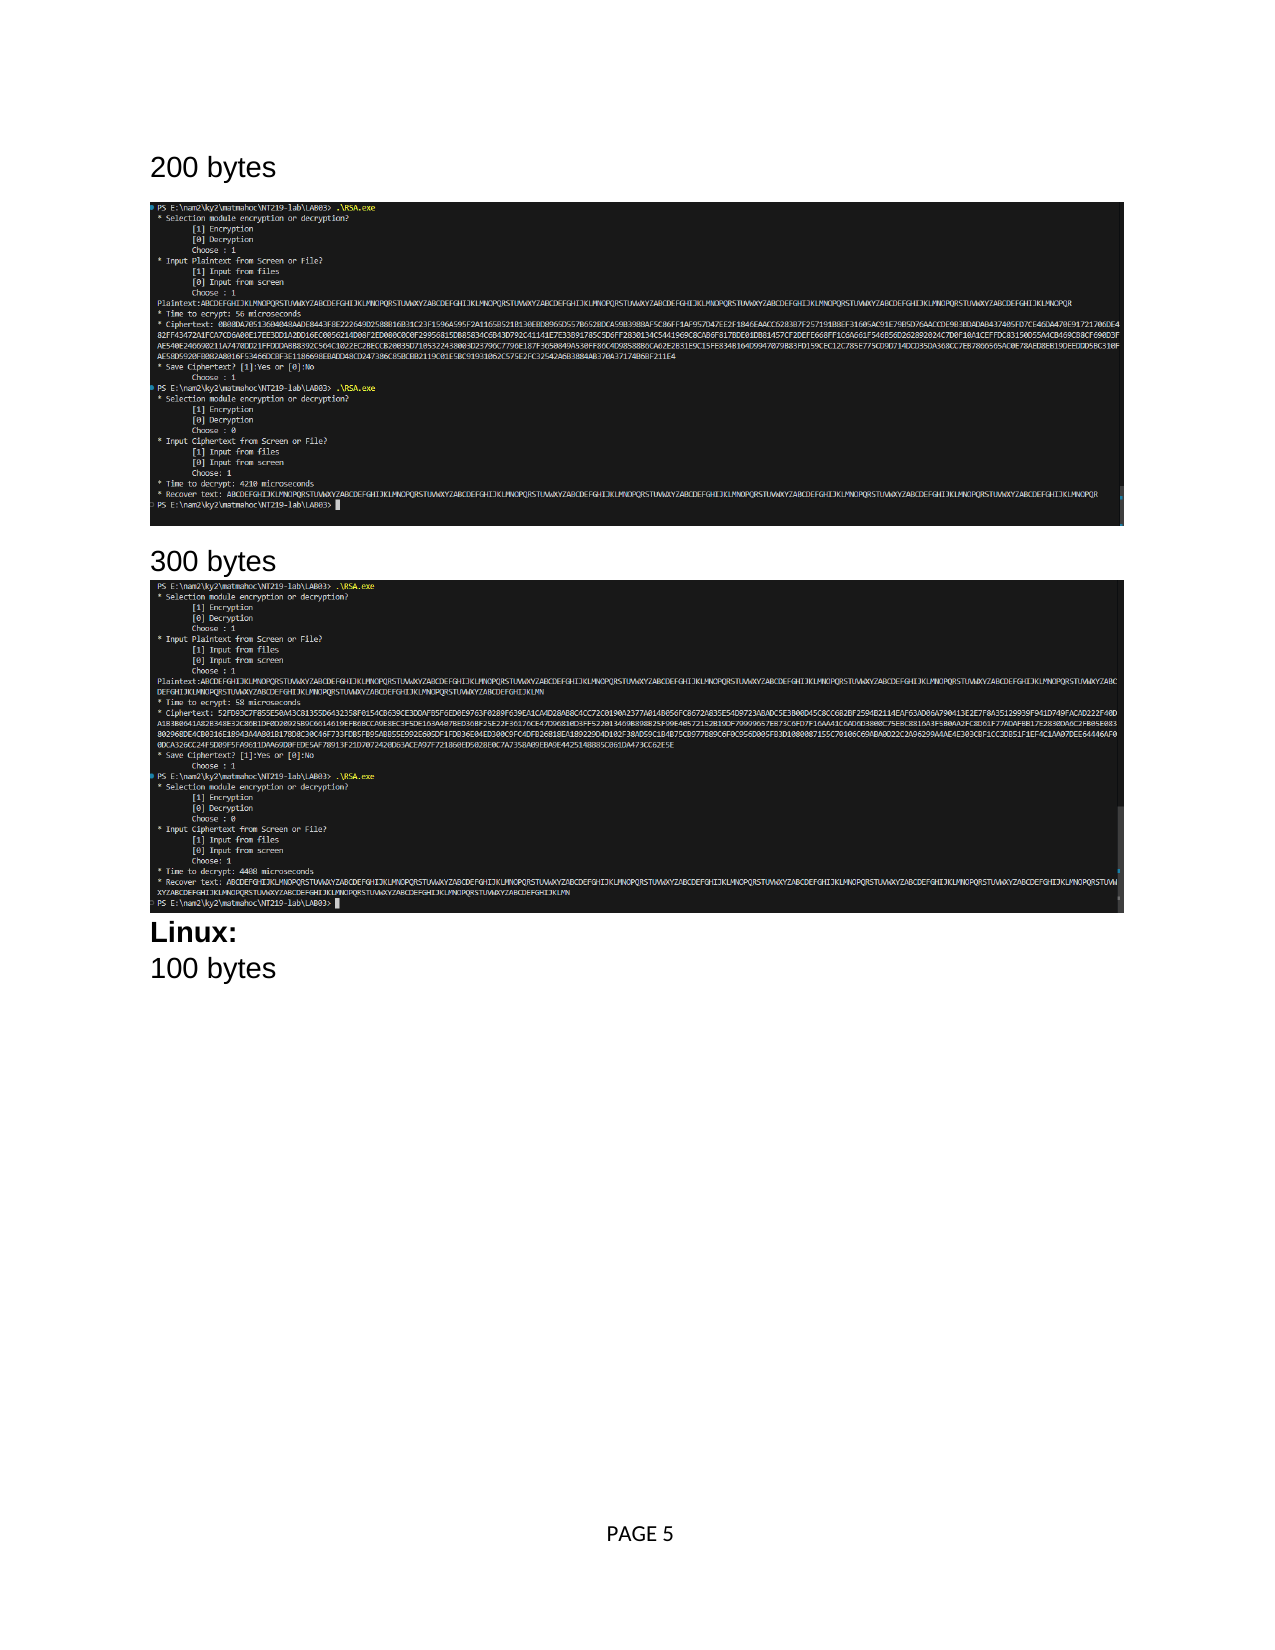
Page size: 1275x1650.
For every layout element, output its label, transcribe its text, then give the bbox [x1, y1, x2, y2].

text 200 bytes [150, 150, 1125, 183]
list Linux: [150, 915, 1125, 949]
picture [150, 202, 1124, 526]
list 100 bytes [150, 951, 1125, 985]
list 300 bytes [150, 544, 1125, 578]
picture [150, 580, 1124, 913]
